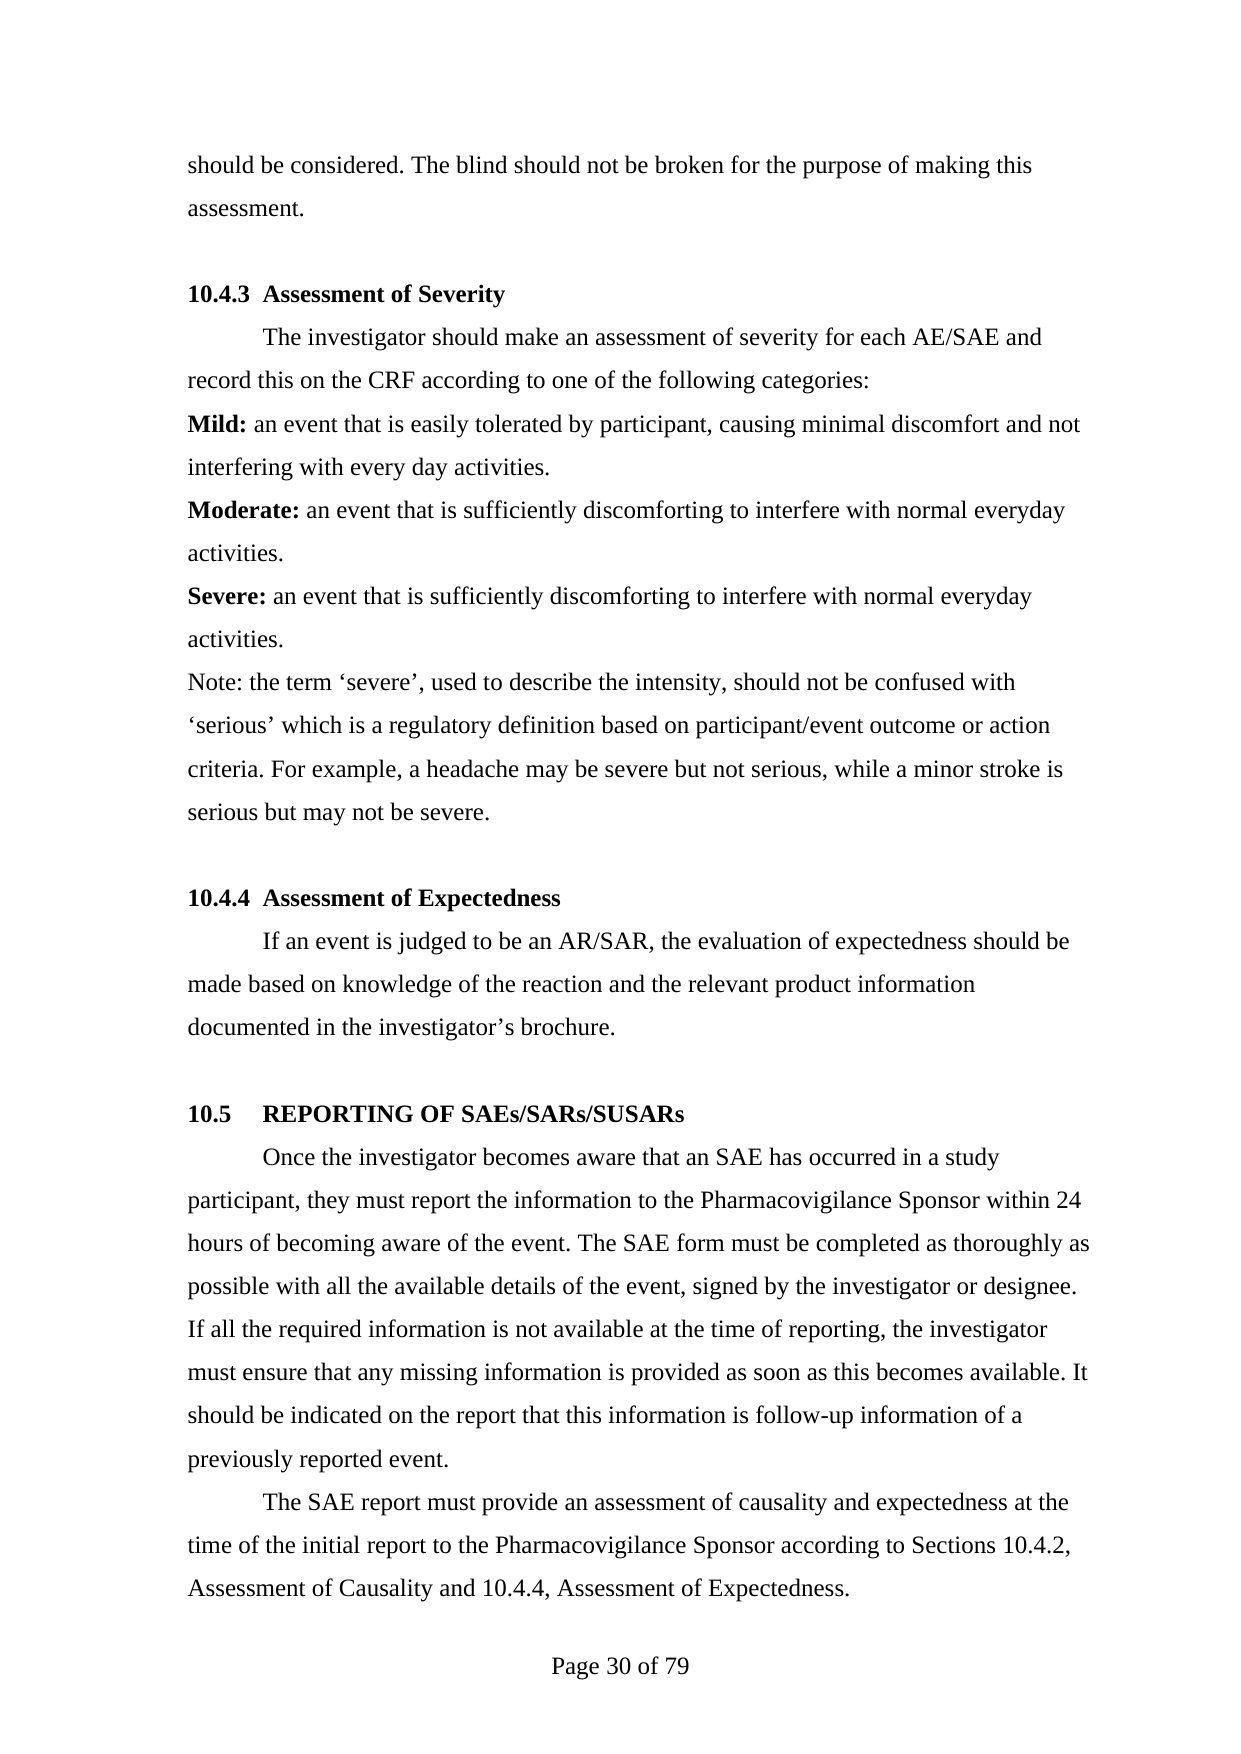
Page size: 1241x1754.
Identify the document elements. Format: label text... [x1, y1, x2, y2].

text 10.4.3 Assessment of Severity [187, 279, 1093, 308]
text 10.4.4 Assessment of Expectedness [187, 883, 1093, 912]
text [187, 150, 1093, 222]
text Mild: an event that is easily tolerated by participant, causing minimal discomfort and not interfering with every day activities. [187, 409, 1093, 481]
text Note: the term ‘severe’, used to describe the intensity, should not be confused with ‘serious’ which is a regulatory definition based on participant/event outcome or action criteria. For example, a headache may be severe but not serious, while a minor stroke is serious but may not be severe. [187, 667, 1093, 826]
text The SAE report must provide an assessment of causality and expectedness at the time of the initial report to the Pharmacovigilance Sponsor according to Sections 10.4.2, Assessment of Causality and 10.4.4, Assessment of Expectedness. [187, 1487, 1093, 1602]
text Severe: an event that is sufficiently discomforting to interfere with normal everyday activities. [187, 581, 1093, 653]
text Moderate: an event that is sufficiently discomforting to interfere with normal everyday activities. [187, 495, 1093, 567]
text If an event is judged to be an AR/SAR, the evaluation of expectedness should be made based on knowledge of the reaction and the relevant product information documented in the investigator’s brochure. [187, 926, 1093, 1041]
text Once the investigator becomes aware that an SAE has occurred in a study participant, they must report the information to the Pharmacovigilance Sponsor within 24 hours of becoming aware of the event. The SAE form must be completed as thoroughly as possible with all the available details of the event, signed by the investigator or designee. If all the required information is not available at the time of reporting, the investigator must ensure that any missing information is provided as soon as this becomes available. It should be indicated on the report that this information is follow-up information of a previously reported event. [187, 1142, 1093, 1472]
text 10.5 REPORTING OF SAEs/SARs/SUSARs [187, 1099, 1093, 1127]
text The investigator should make an assessment of severity for each AE/SAE and record this on the CRF according to one of the following categories: [187, 322, 1093, 394]
